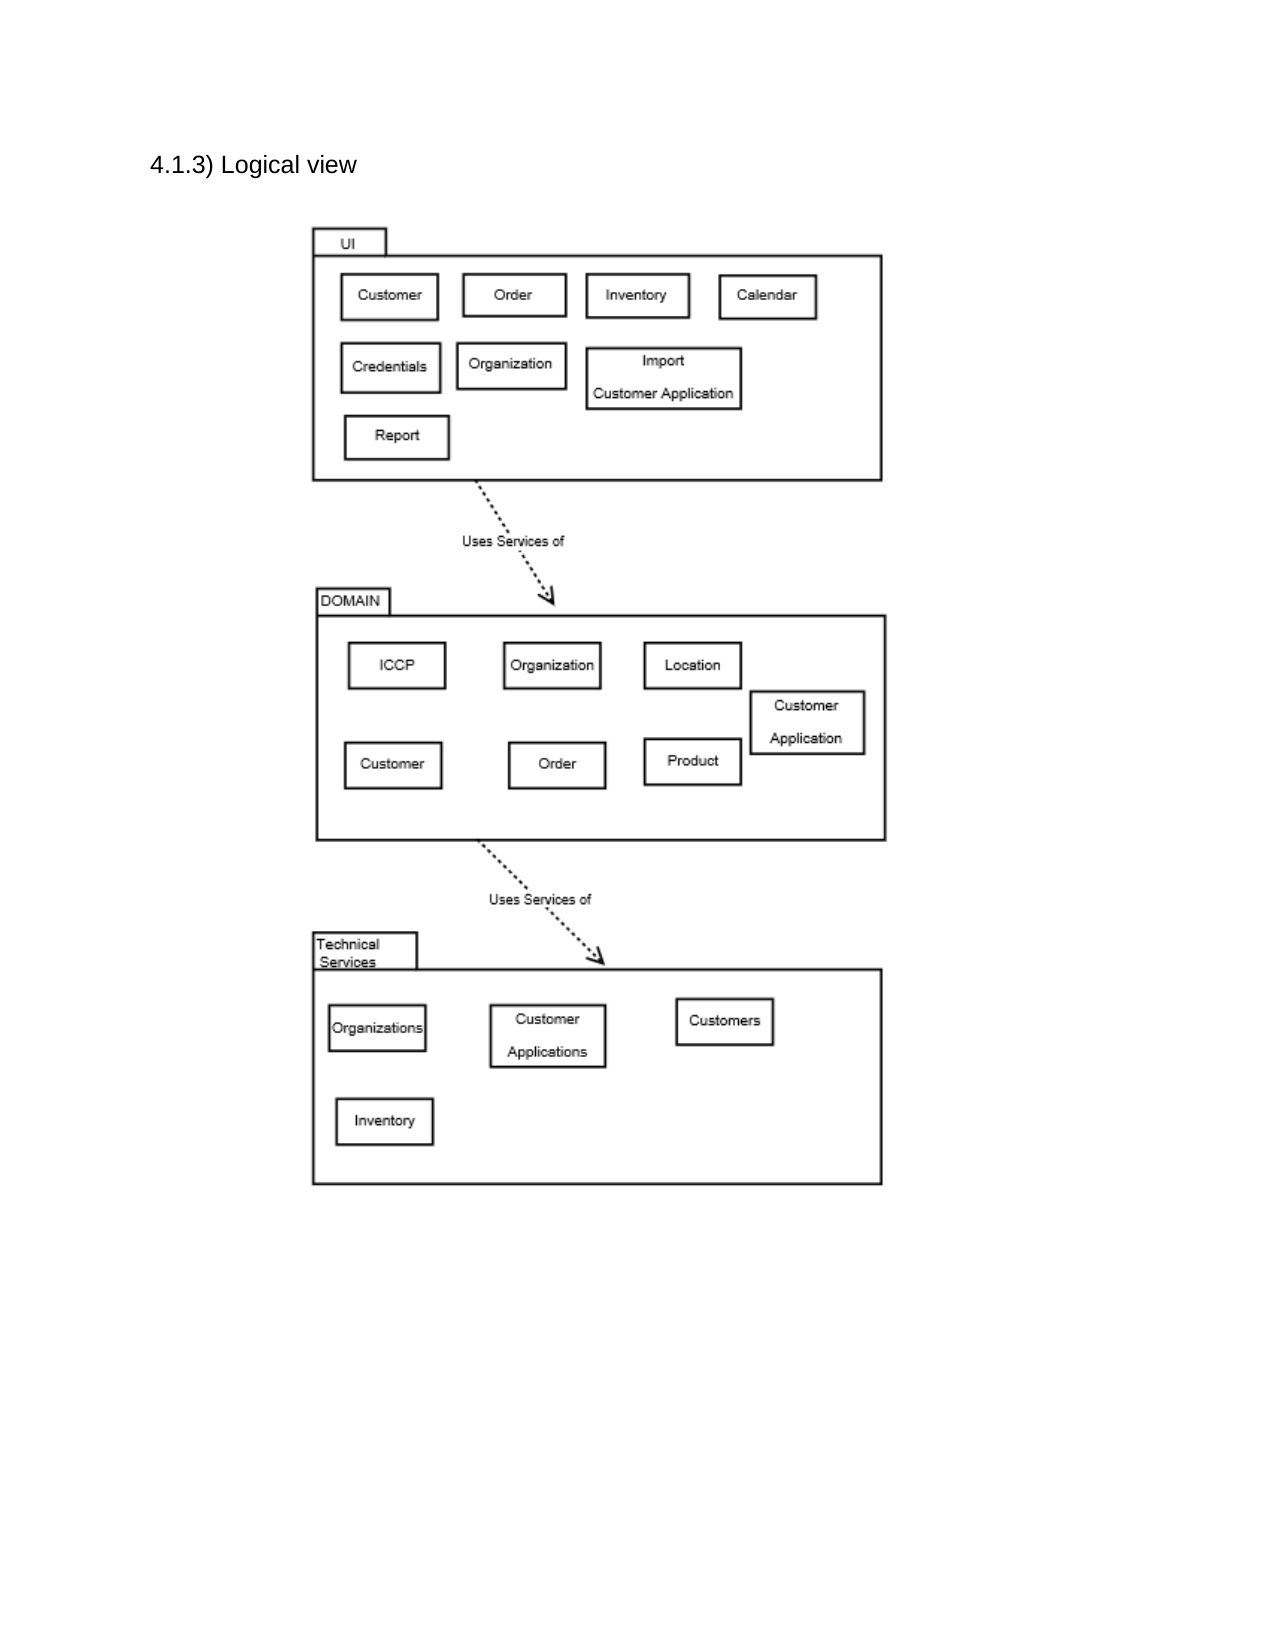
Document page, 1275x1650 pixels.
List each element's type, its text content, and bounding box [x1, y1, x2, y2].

text 4.1.3) Logical view [150, 150, 1125, 179]
picture [150, 197, 1125, 1263]
